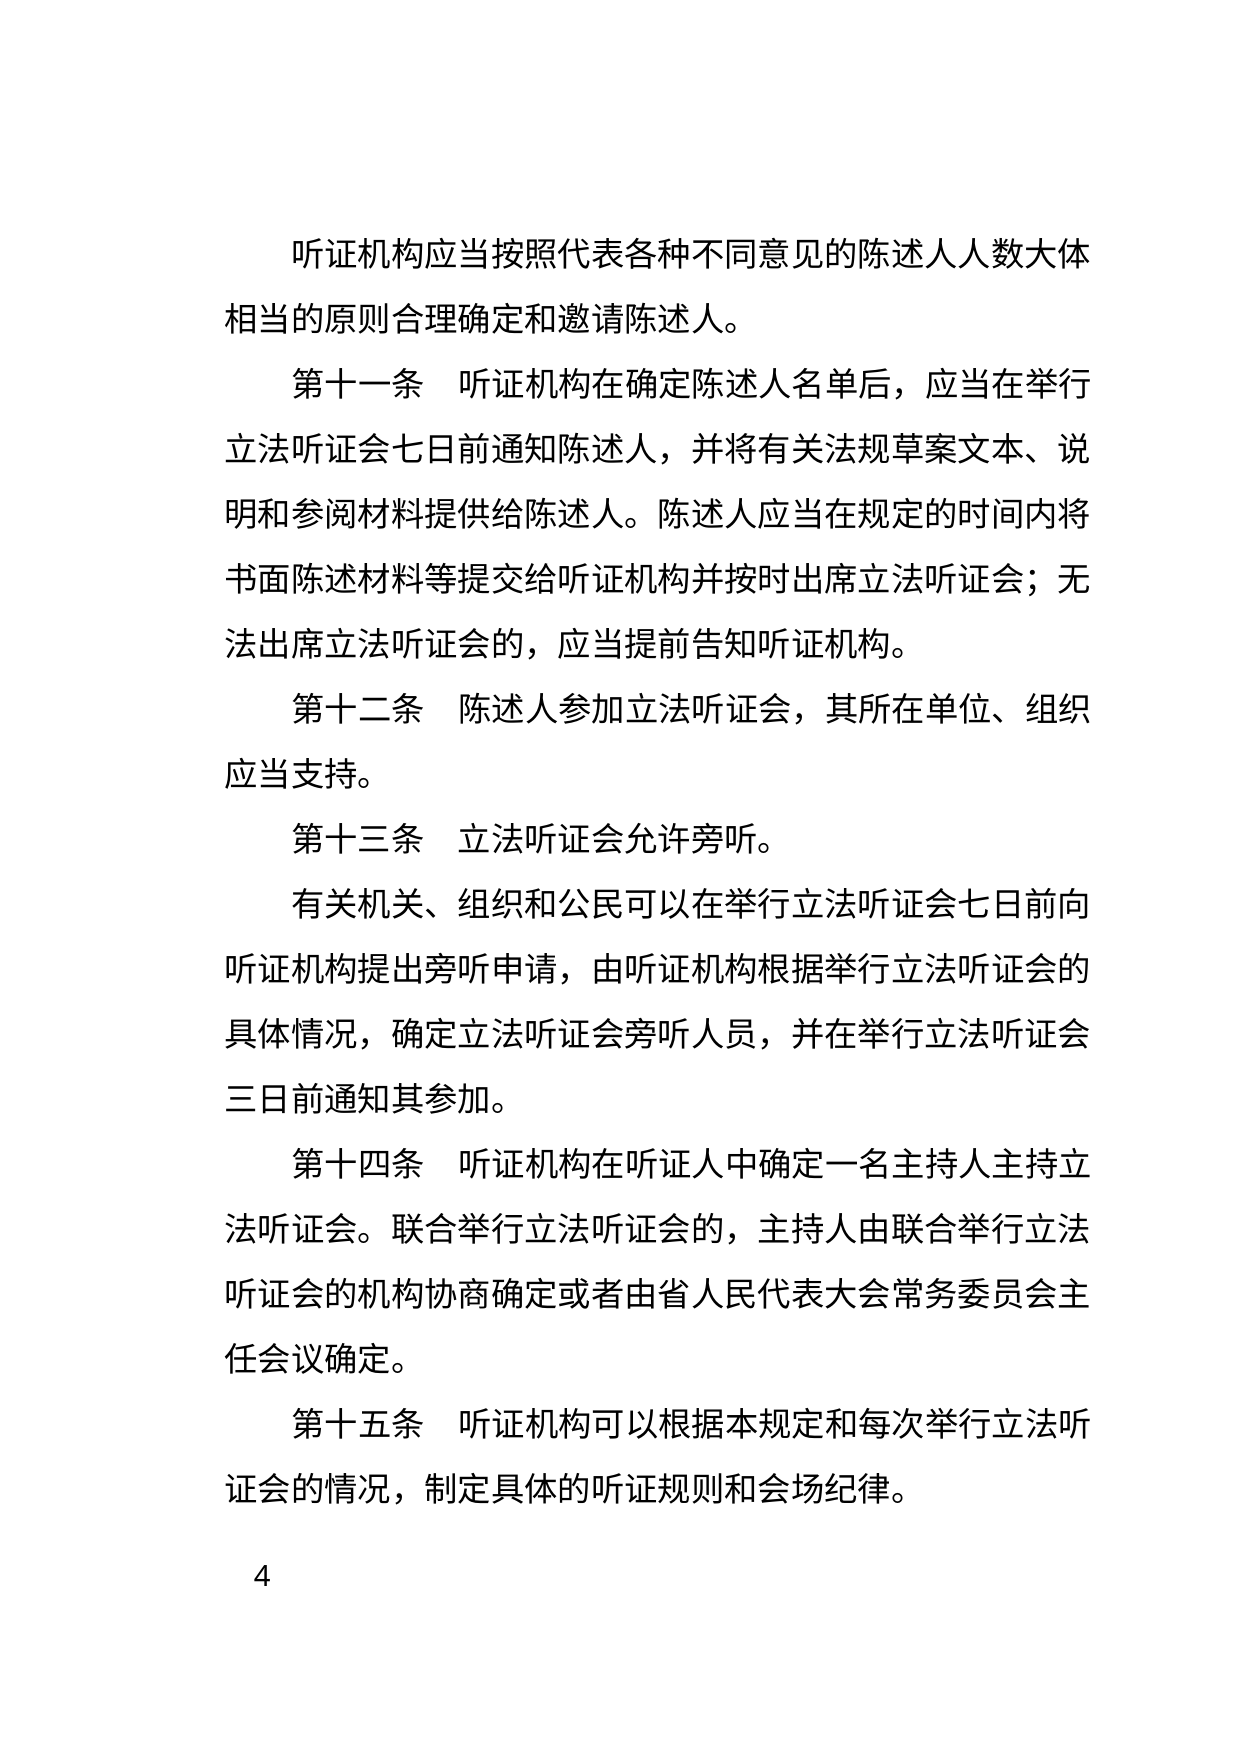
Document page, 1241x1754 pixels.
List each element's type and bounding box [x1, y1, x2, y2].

text [224, 219, 1093, 1519]
